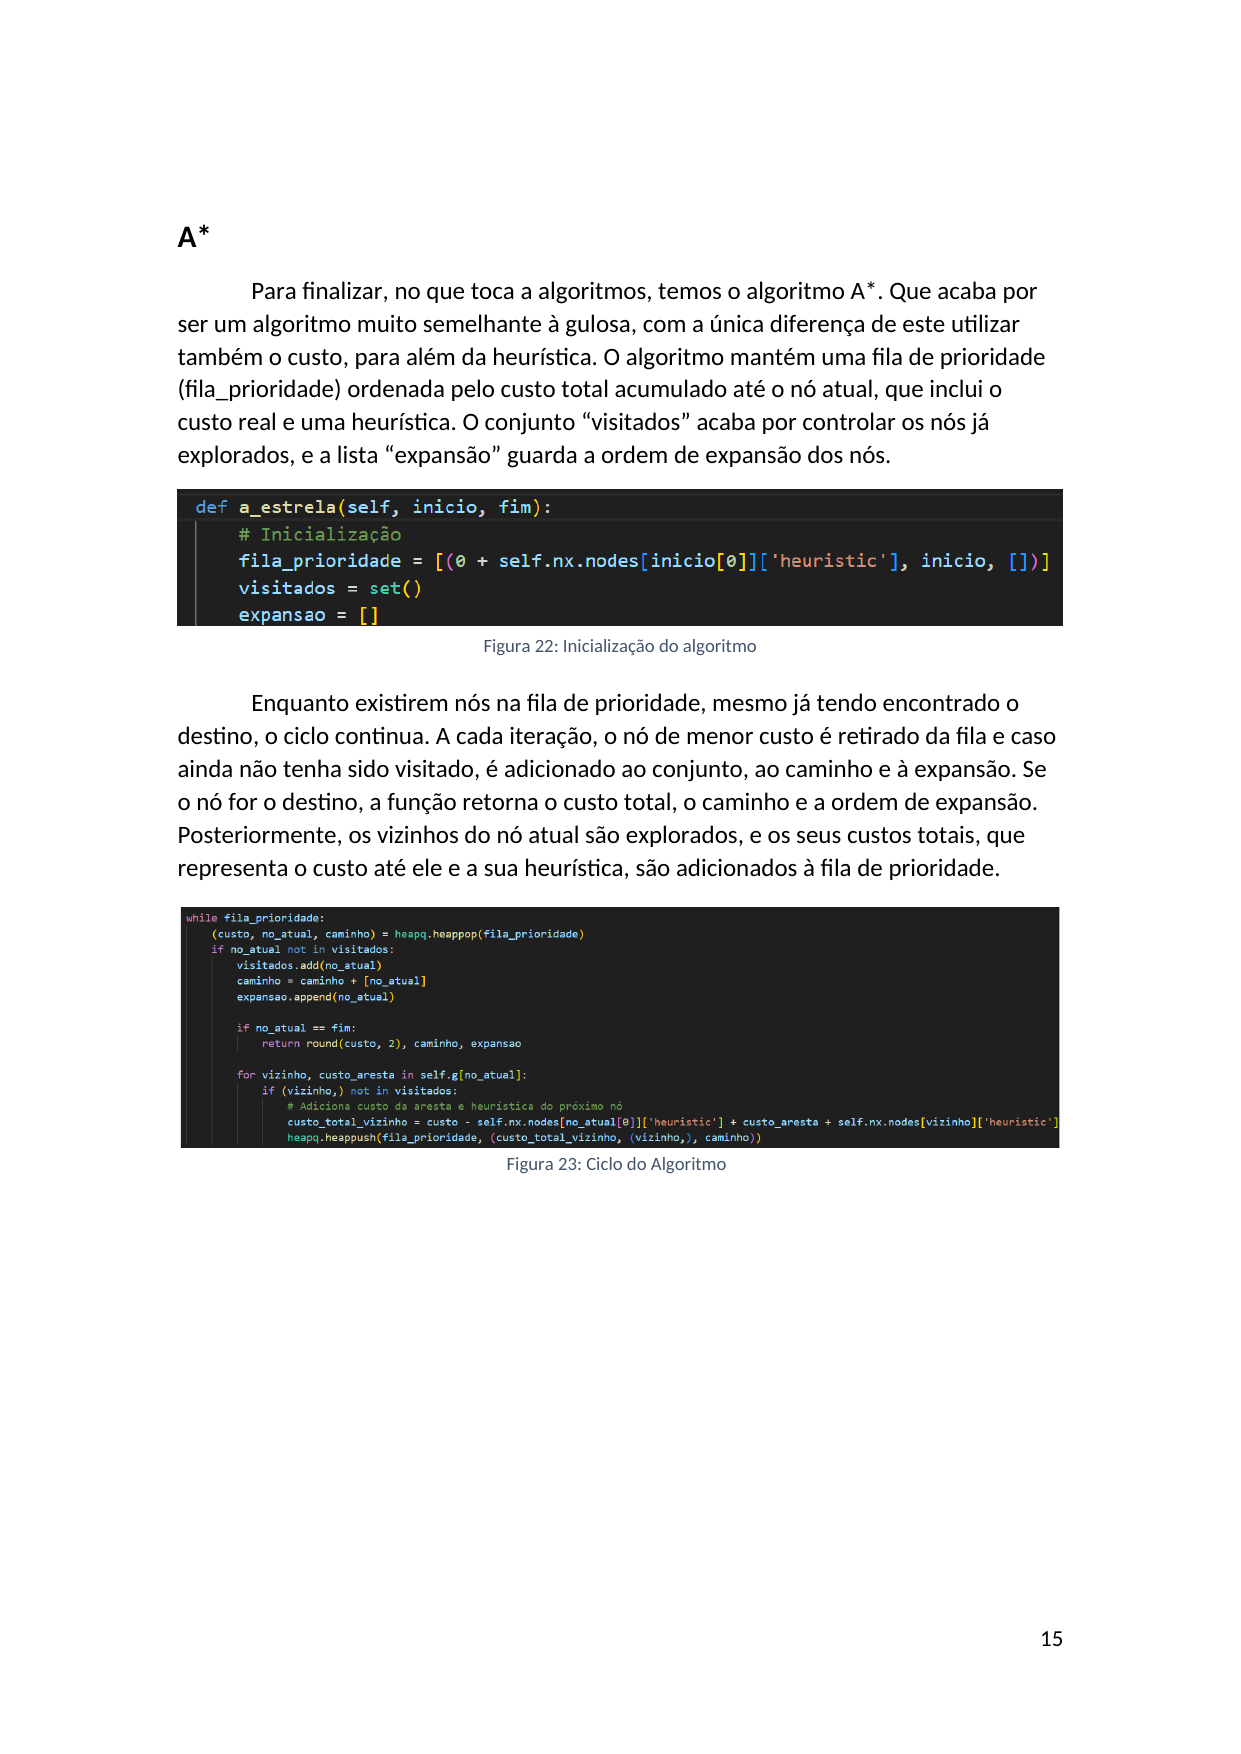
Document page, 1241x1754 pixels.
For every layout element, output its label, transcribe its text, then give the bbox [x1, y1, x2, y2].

text Enquanto existirem nós na fila de prioridade, mesmo já tendo encontrado o destino, o ciclo continua. A cada iteração, o nó de menor custo é retirado da fila e caso ainda não tenha sido visitado, é adicionado ao conjunto, ao caminho e à expansão. Se o nó for o destino, a função retorna o custo total, o caminho e a ordem de expansão. Posteriormente, os vizinhos do nó atual são explorados, e os seus custos totais, que representa o custo até ele e a sua heurística, são adicionados à fila de prioridade. [177, 728, 1063, 924]
picture [177, 530, 1063, 667]
text Para finalizar, no que toca a algoritmos, temos o algoritmo A*. Que acaba por ser um algoritmo muito semelhante à gulosa, com a única diferença de este utilizar também o custo, para além da heurística. O algoritmo mantém uma fila de prioridade (fila_prioridade) ordenada pelo custo total acumulado até o nó atual, que inclui o custo real e uma heurística. O conjunto “visitados” acaba por controlar os nós já explorados, e a lista “expansão” guarda a ordem de expansão dos nós. [177, 316, 1063, 511]
text A* [177, 258, 1063, 296]
picture [180, 948, 1060, 1189]
